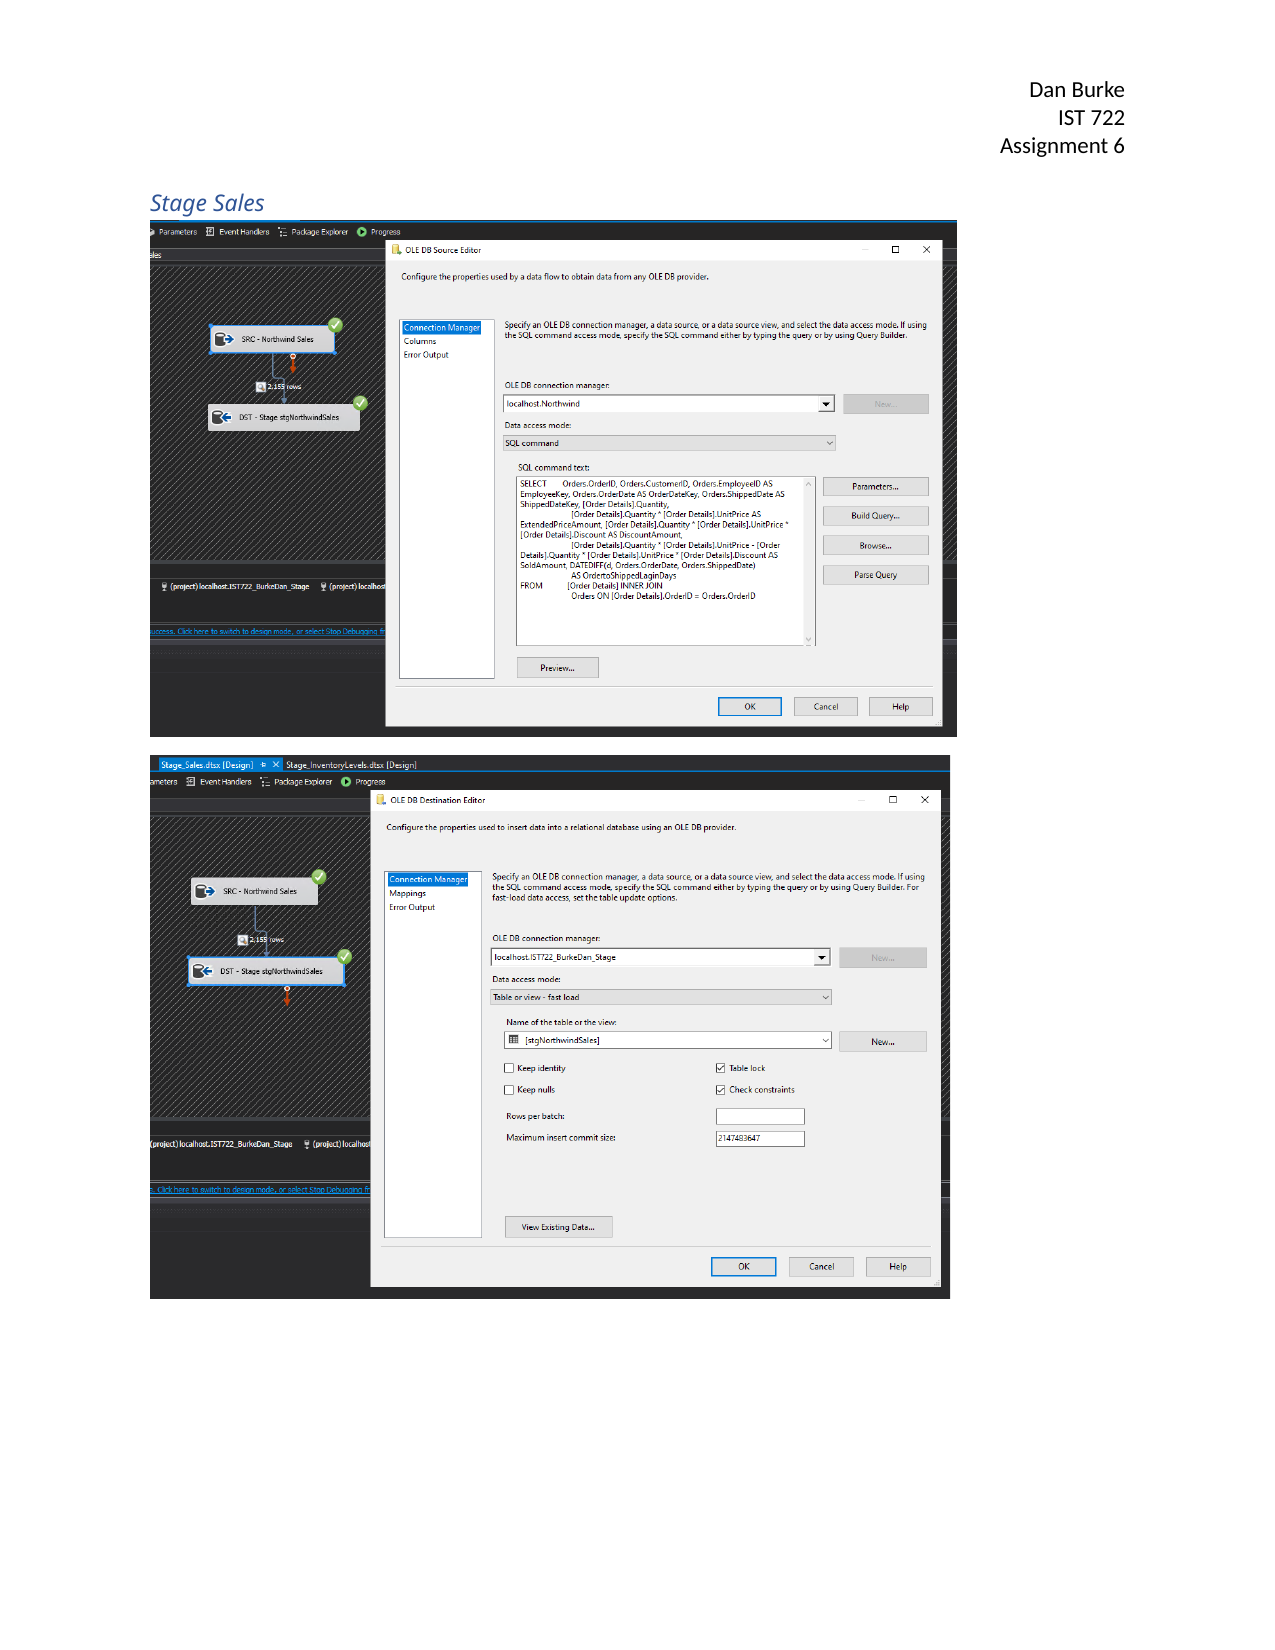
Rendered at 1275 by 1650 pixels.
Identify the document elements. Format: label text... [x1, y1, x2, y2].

picture [150, 755, 951, 1299]
subtitle Stage Sales [150, 187, 1125, 218]
picture [150, 220, 957, 737]
